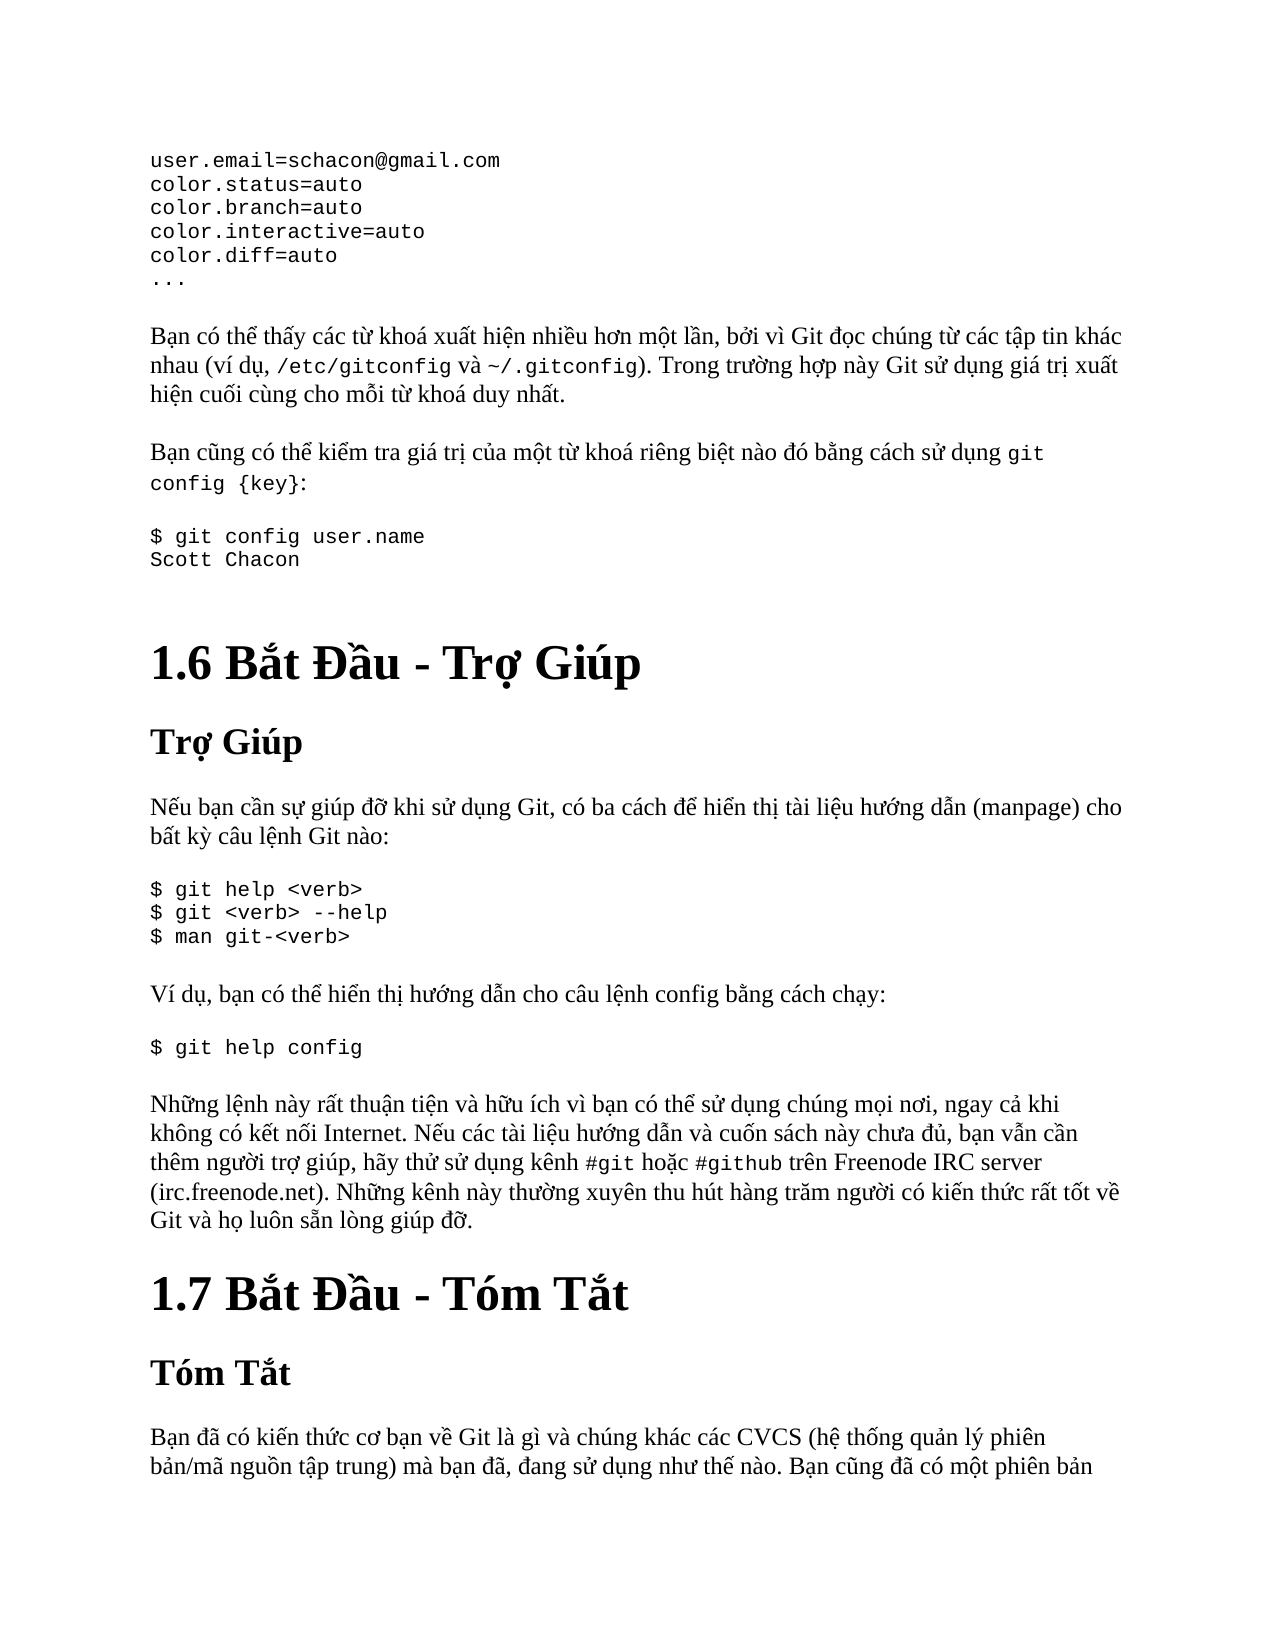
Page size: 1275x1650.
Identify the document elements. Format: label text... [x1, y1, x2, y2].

text Bạn có thể thấy các từ khoá xuất hiện nhiều hơn một lần, bởi vì Git đọc chúng từ các tập tin khác nhau (ví dụ, /etc/gitconfig và ~/.gitconfig). Trong trường hợp này Git sử dụng giá trị xuất hiện cuối cùng cho mỗi từ khoá duy nhất. [150, 321, 1125, 408]
text $ git <verb> --help [150, 902, 1125, 926]
subtitle Tóm Tắt [150, 1350, 1125, 1393]
subtitle Trợ Giúp [150, 720, 1125, 763]
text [150, 1422, 1125, 1480]
text $ man git-<verb> [150, 926, 1125, 950]
text color.status=auto [150, 174, 1125, 197]
text Ví dụ, bạn có thể hiển thị hướng dẫn cho câu lệnh config bằng cách chạy: [150, 979, 1125, 1008]
text Bạn cũng có thể kiểm tra giá trị của một từ khoá riêng biệt nào đó bằng cách sử dụng git config {key}: [150, 437, 1125, 496]
text Những lệnh này rất thuận tiện và hữu ích vì bạn có thể sử dụng chúng mọi nơi, ngay cả khi không có kết nối Internet. Nếu các tài liệu hướng dẫn và cuốn sách này chưa đủ, bạn vẫn cần thêm người trợ giúp, hãy thử sử dụng kênh #git hoặc #github trên Freenode IRC server (irc.freenode.net). Những kênh này thường xuyên thu hút hàng trăm người có kiến thức rất tốt về Git và họ luôn sẵn lòng giúp đỡ. [150, 1089, 1125, 1234]
text color.diff=auto [150, 244, 1125, 268]
text $ git help <verb> [150, 879, 1125, 902]
text $ git help config [150, 1037, 1125, 1060]
text Nếu bạn cần sự giúp đỡ khi sử dụng Git, có ba cách để hiển thị tài liệu hướng dẫn (manpage) cho bất kỳ câu lệnh Git nào: [150, 792, 1125, 849]
text color.interactive=auto [150, 221, 1125, 244]
subtitle 1.6 Bắt Đầu - Trợ Giúp [150, 633, 1125, 691]
text ... [150, 268, 1125, 292]
text color.branch=auto [150, 197, 1125, 221]
subtitle 1.7 Bắt Đầu - Tóm Tắt [150, 1263, 1125, 1321]
text Scott Chacon [150, 549, 1125, 573]
text $ git config user.name [150, 526, 1125, 549]
text user.email=schacon@gmail.com [150, 150, 1125, 174]
